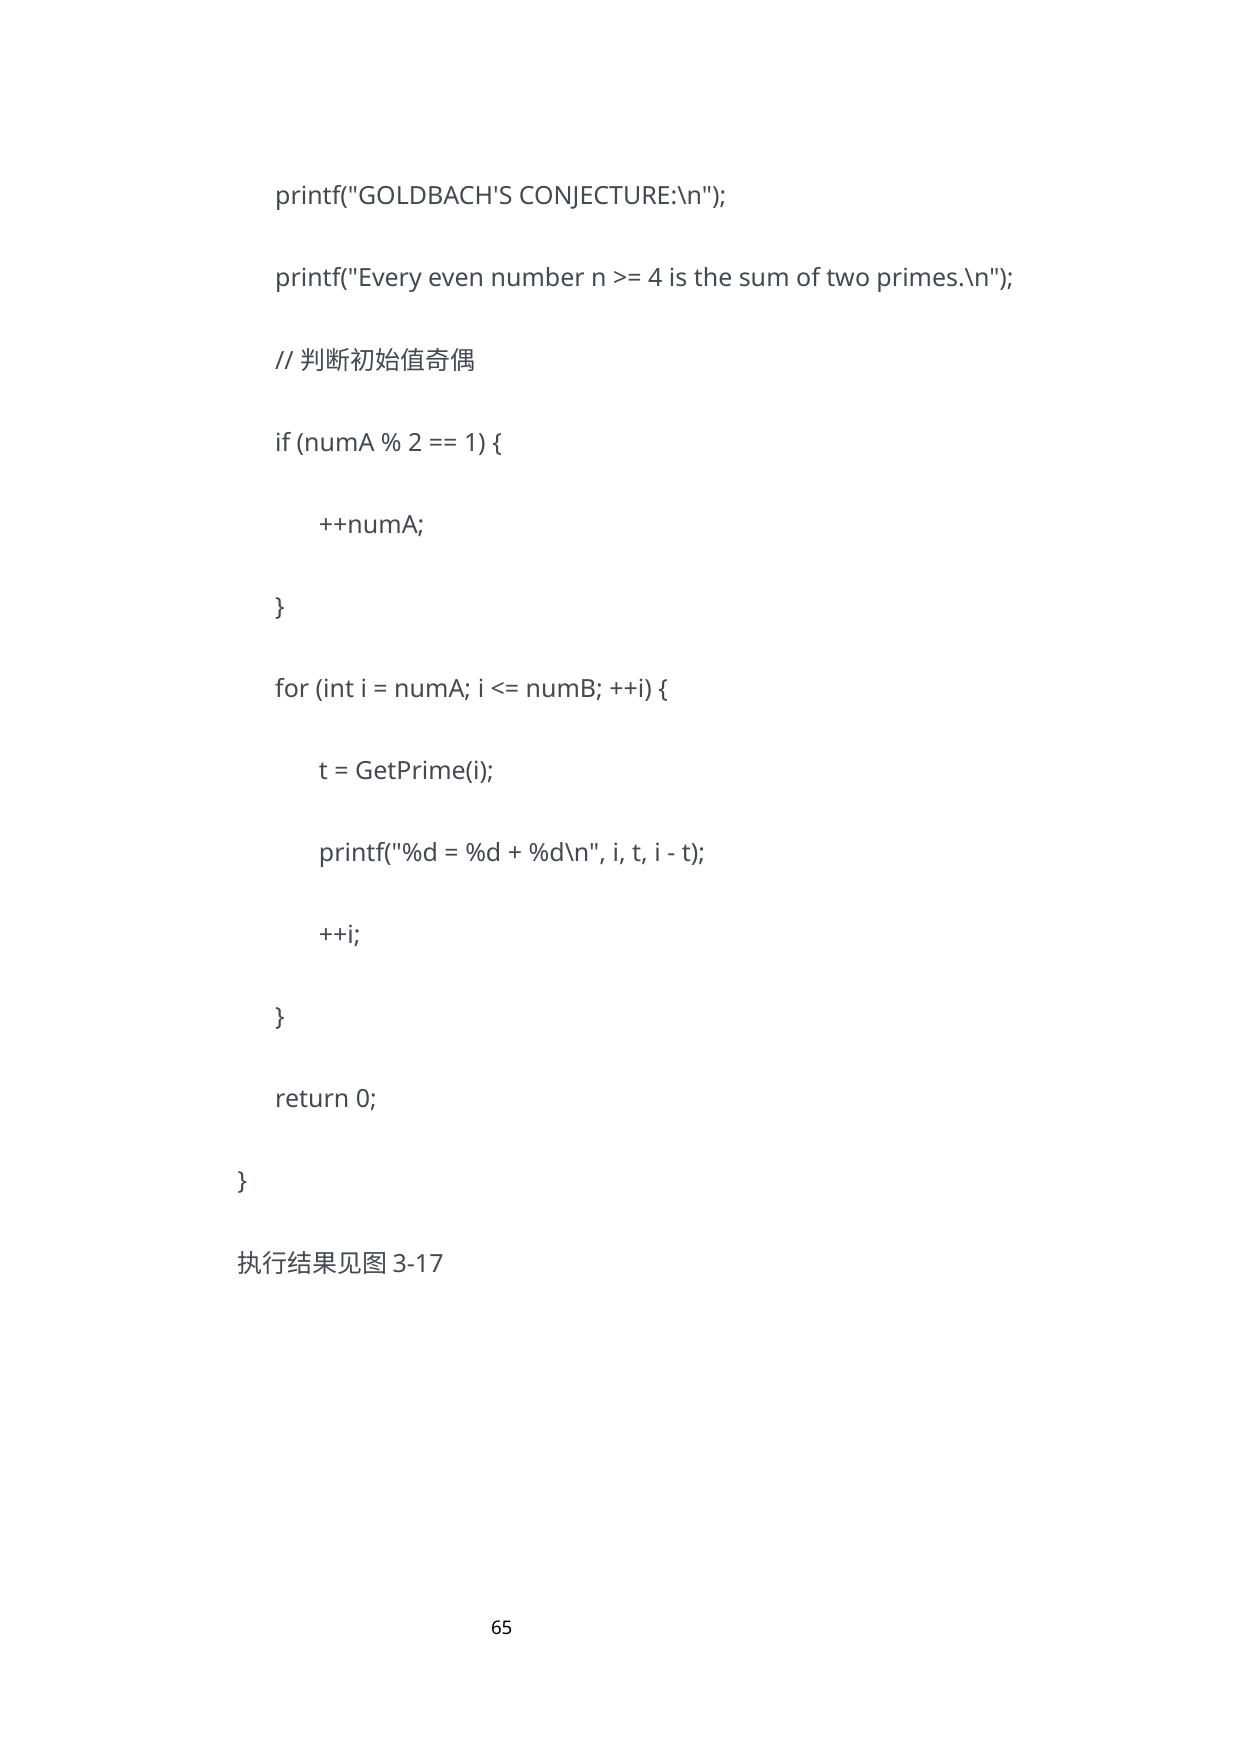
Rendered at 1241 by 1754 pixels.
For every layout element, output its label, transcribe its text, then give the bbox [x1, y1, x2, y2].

text if (numA % 2 == 1) { [187, 409, 1053, 474]
text 执行结果见图3-17 [187, 1229, 1053, 1294]
text } [187, 573, 1053, 638]
text return 0; [187, 1065, 1053, 1130]
text } [187, 983, 1053, 1048]
text // 判断初始值奇偶 [187, 326, 1053, 391]
text printf("%d = %d + %d\n", i, t, i - t); [187, 819, 1053, 884]
text printf("Every even number n >= 4 is the sum of two primes.\n"); [187, 244, 1053, 309]
text printf("GOLDBACH'S CONJECTURE:\n"); [187, 162, 1053, 227]
text for (int i = numA; i <= numB; ++i) { [187, 655, 1053, 720]
text t = GetPrime(i); [187, 737, 1053, 802]
text } [187, 1147, 1053, 1212]
text ++numA; [187, 491, 1053, 556]
text ++i; [187, 901, 1053, 966]
